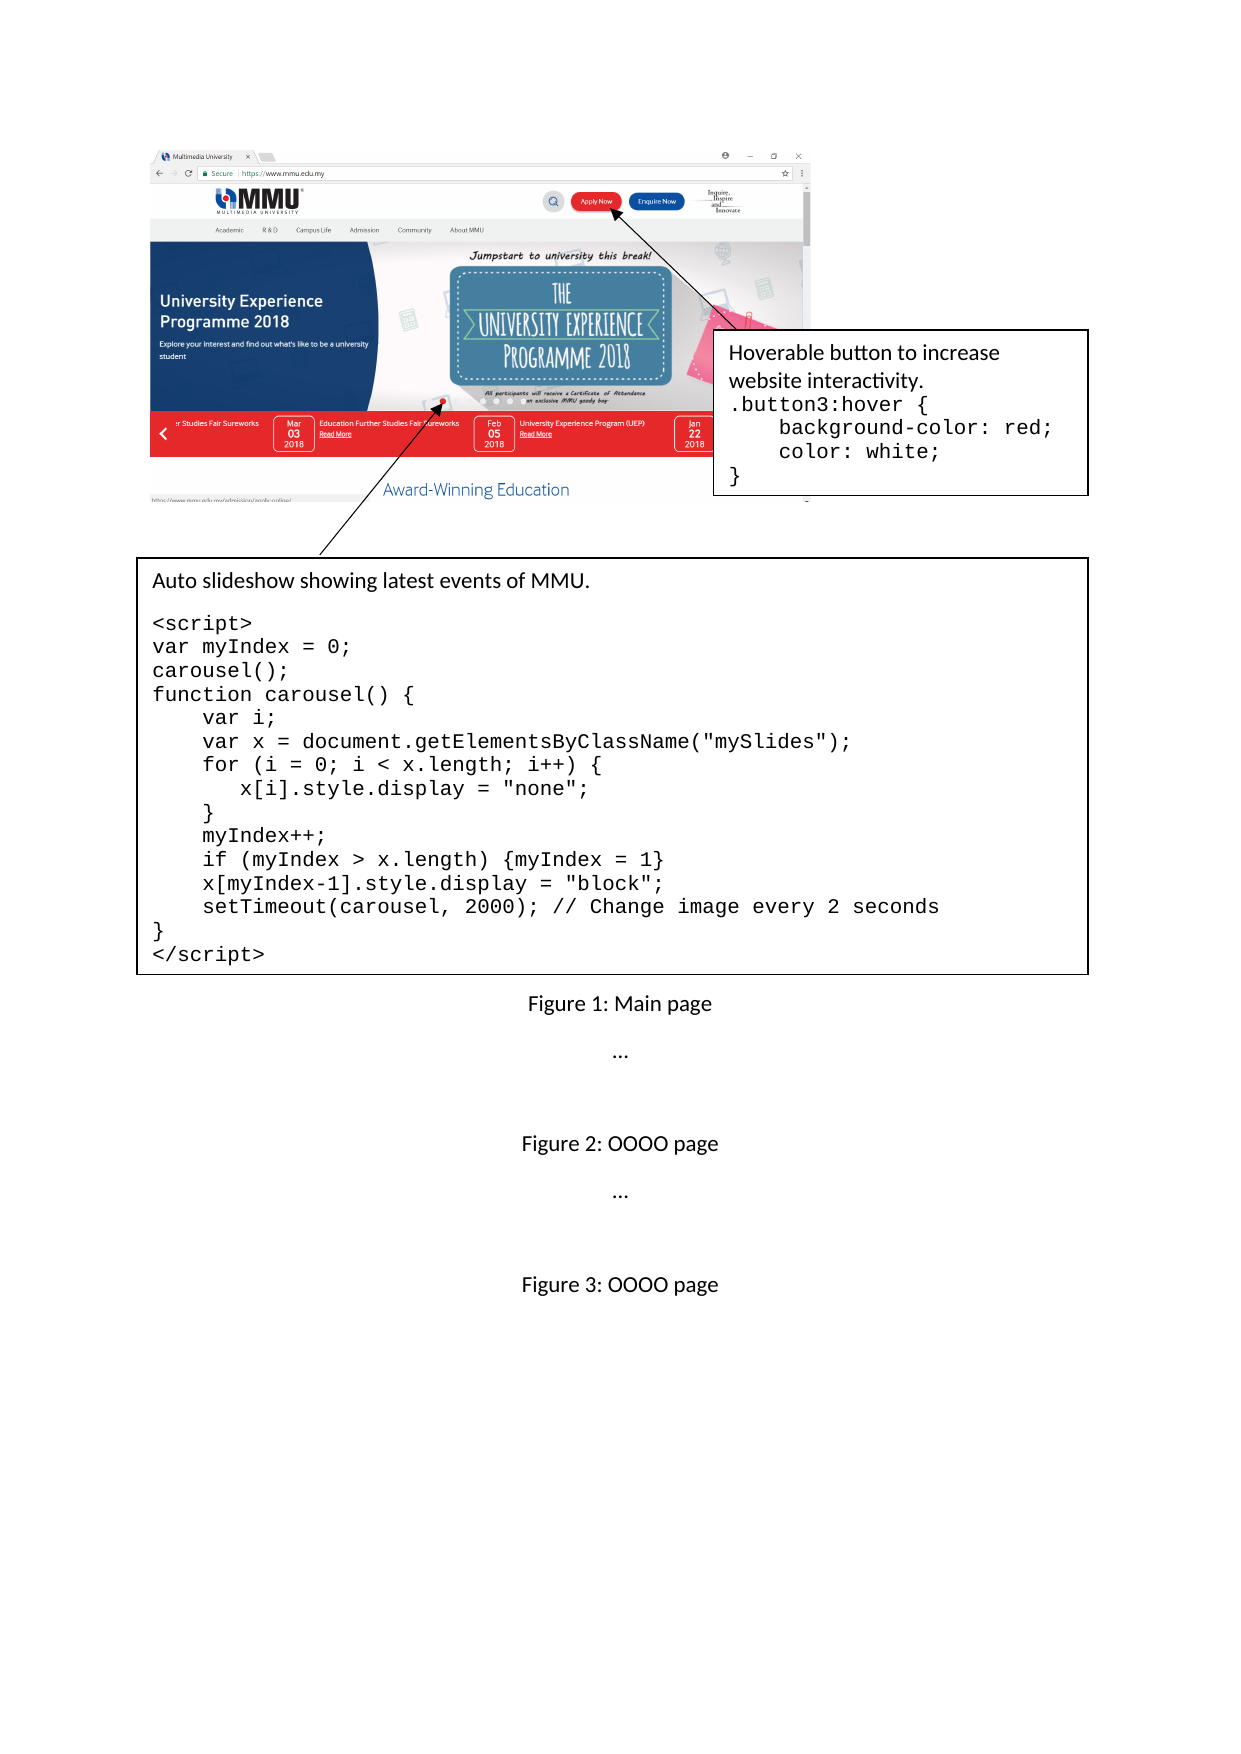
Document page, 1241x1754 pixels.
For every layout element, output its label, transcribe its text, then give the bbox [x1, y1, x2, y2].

text Figure 1: Main page [150, 989, 1090, 1017]
text … [150, 1176, 1090, 1204]
text Figure 3: OOOO page [150, 1270, 1090, 1298]
text … [150, 1036, 1090, 1064]
picture [150, 150, 811, 502]
text Figure 2: OOOO page [150, 1129, 1090, 1157]
